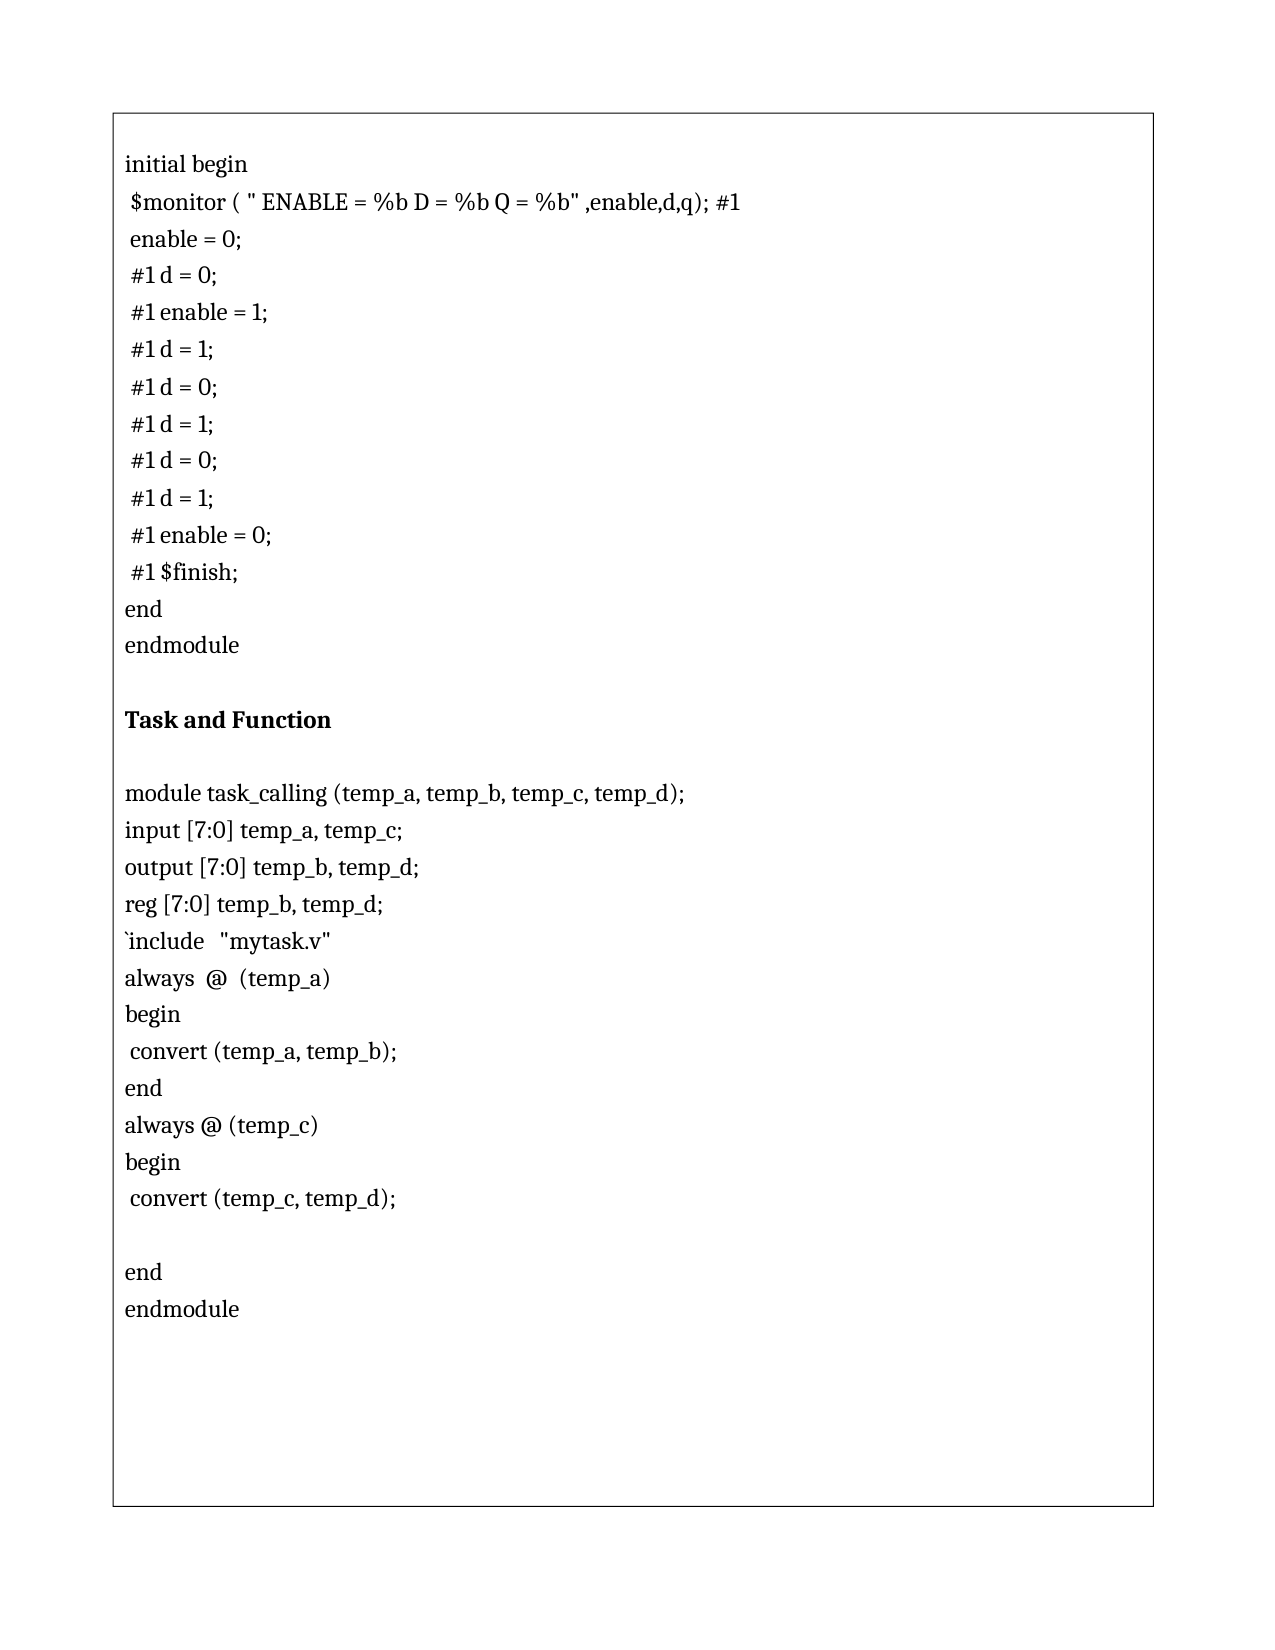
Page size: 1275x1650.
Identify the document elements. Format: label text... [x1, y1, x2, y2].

text $monitor ( " ENABLE = %b D = %b Q = %b" ,enable,d,q); #1 enable = 0; [130, 188, 753, 253]
text #1 $finish; end endmodule [124, 558, 247, 660]
text `include "mytask.v" always @ (temp_a) begin [124, 927, 331, 1029]
text #1 enable = 1; [130, 298, 1175, 327]
text #1 d = 0; [130, 373, 1175, 401]
text end endmodule [124, 1258, 247, 1323]
text module task_calling (temp_a, temp_b, temp_c, temp_d); input [7:0] temp_a, temp_c; [124, 779, 709, 845]
text convert (temp_c, temp_d); [130, 1184, 1175, 1213]
text #1 d = 1; [130, 483, 1175, 512]
text #1 d = 1; [130, 409, 1175, 438]
text #1 d = 0; [130, 446, 1175, 475]
text #1 d = 0; [130, 261, 1175, 290]
text convert (temp_a, temp_b); end [124, 1037, 411, 1103]
text initial begin [124, 150, 1175, 179]
subtitle Task and Function [124, 706, 1175, 734]
text #1 d = 1; [130, 335, 1175, 364]
text always @ (temp_c) begin [124, 1111, 372, 1176]
text #1 enable = 0; [130, 521, 1175, 549]
text output [7:0] temp_b, temp_d; reg [7:0] temp_b, temp_d; [124, 853, 435, 919]
